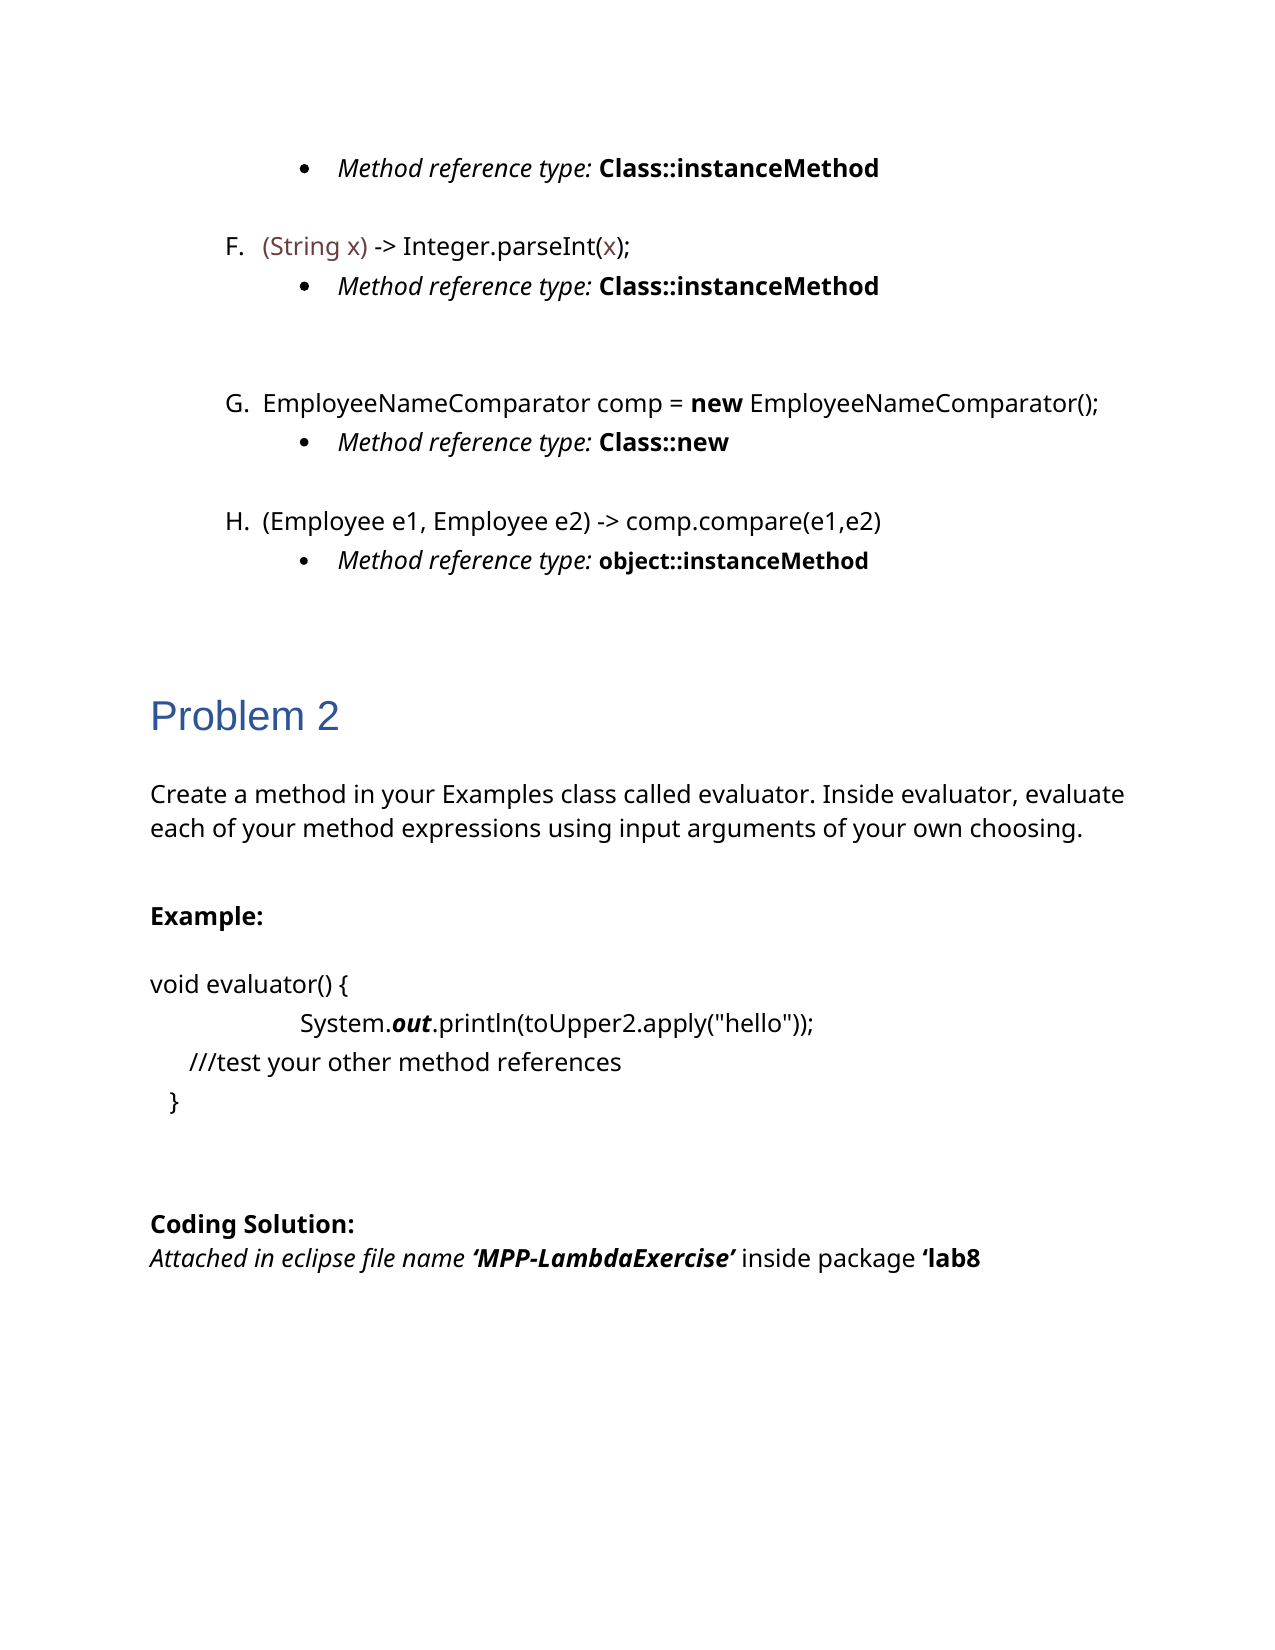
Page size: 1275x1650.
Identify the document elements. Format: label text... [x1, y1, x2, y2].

subtitle Problem 2 [150, 691, 1131, 739]
list (String x) -> Integer.parseInt(x); [225, 229, 1131, 263]
list EmployeeNameComparator comp = new EmployeeNameComparator(); [225, 386, 1131, 420]
list System.out.println(toUpper2.apply("hello")); [150, 1006, 1131, 1040]
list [300, 268, 1131, 302]
text Coding Solution: [150, 1206, 1131, 1241]
text Create a method in your Examples class called evaluator. Inside evaluator, evaluate each of your method expressions using input arguments of your own choosing. [150, 777, 1131, 845]
list Method reference type: object::instanceMethod [300, 542, 1131, 609]
list void evaluator() { [150, 966, 1131, 1001]
list } [150, 1084, 1131, 1118]
list (Employee e1, Employee e2) -> comp.compare(e1,e2) [225, 503, 1131, 537]
text Attached in eclipse file name ‘MPP-LambdaExercise’ inside package ‘lab8 [150, 1241, 1131, 1274]
text Example: [150, 898, 1131, 932]
list Method reference type: Class::new [300, 425, 1131, 459]
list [300, 151, 1131, 185]
list ///test your other method references [150, 1045, 1131, 1079]
